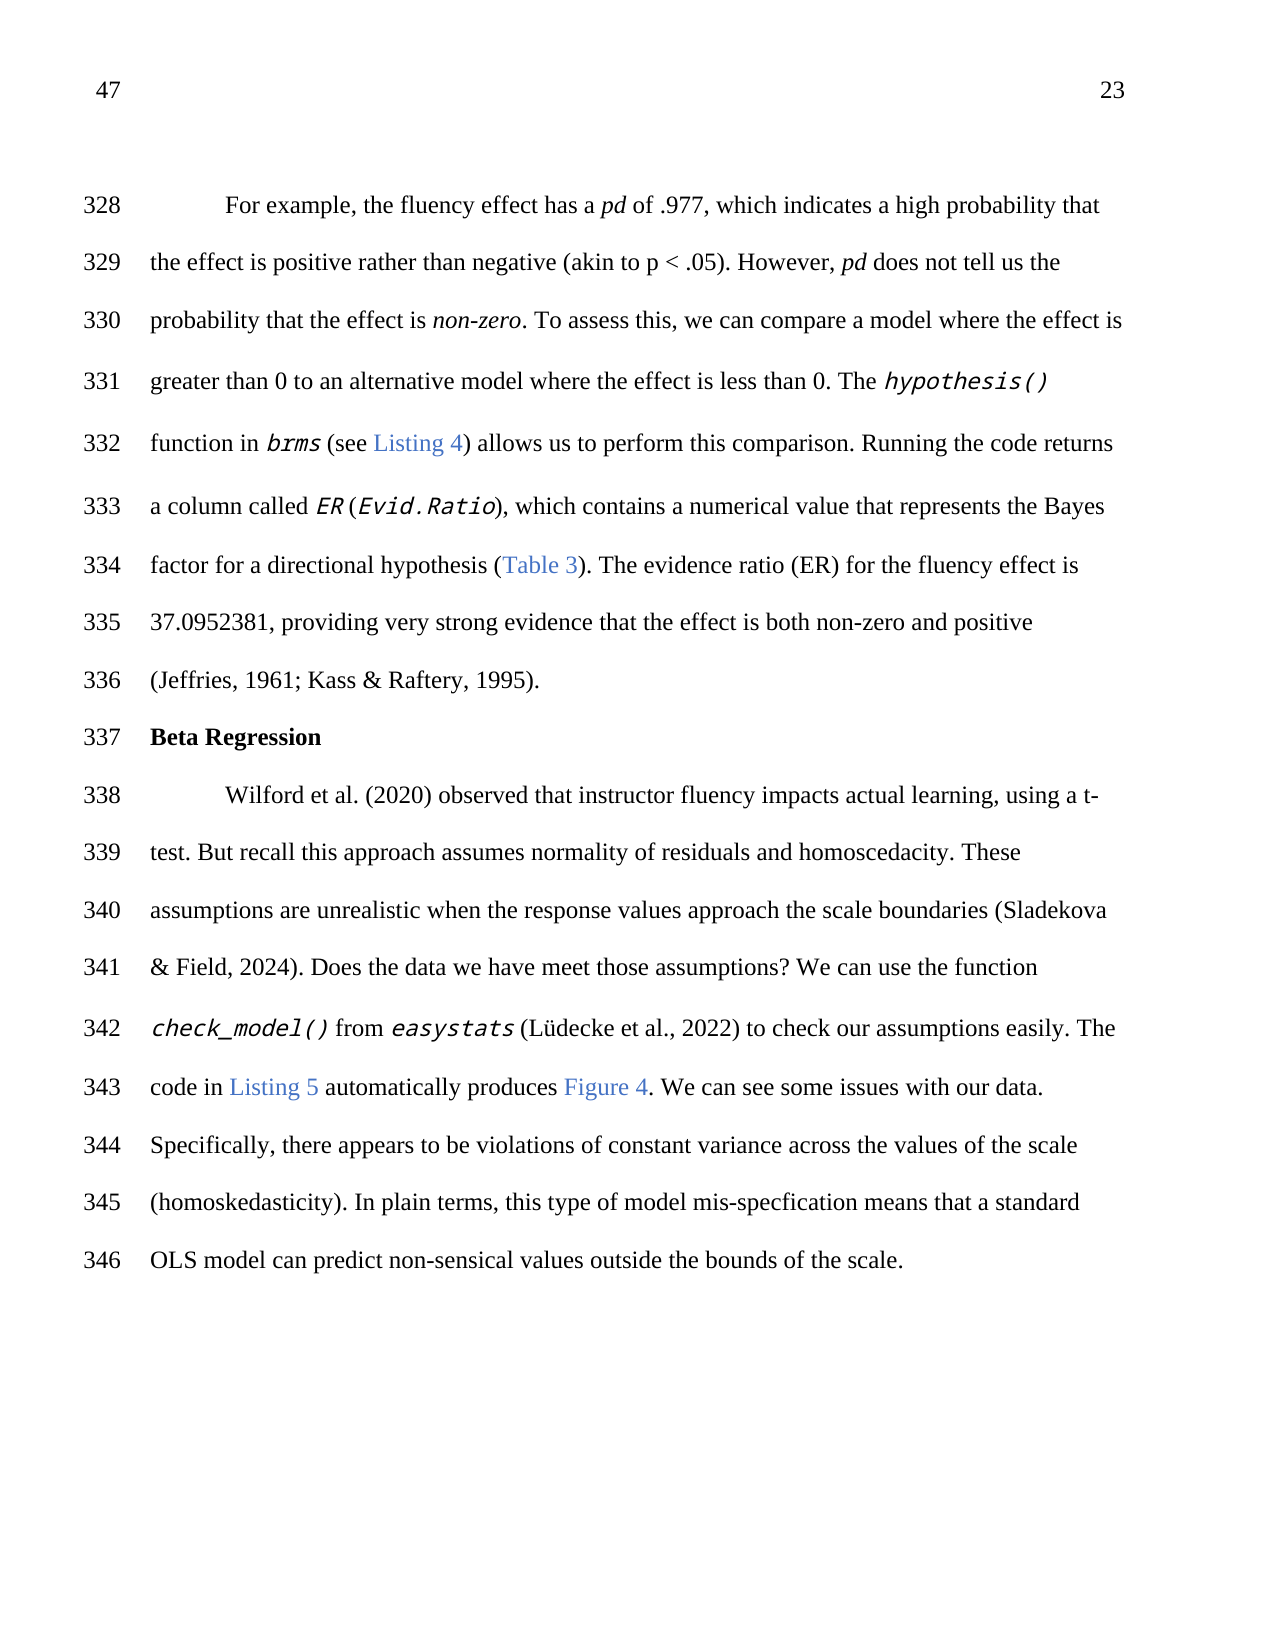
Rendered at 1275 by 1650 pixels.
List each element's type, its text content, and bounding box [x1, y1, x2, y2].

text Wilford et al. (2020) observed that instructor fluency impacts actual learning, using a t-test. But recall this approach assumes normality of residuals and homoscedacity. These assumptions are unrealistic when the response values approach the scale boundaries (Sladekova & Field, 2024). Does the data we have meet those assumptions? We can use the function check_model() from easystats (Lüdecke et al., 2022) to check our assumptions easily. The code in Listing 5 automatically produces Figure 4. We can see some issues with our data. Specifically, there appears to be violations of constant variance across the values of the scale (homoskedasticity). In plain terms, this type of model mis-specfication means that a standard OLS model can predict non-sensical values outside the bounds of the scale. [150, 780, 1125, 1274]
subtitle Beta Regression [150, 722, 1125, 751]
text For example, the fluency effect has a pd of .977, which indicates a high probability that the effect is positive rather than negative (akin to p < .05). However, pd does not tell us the probability that the effect is non-zero. To assess this, we can compare a model where the effect is greater than 0 to an alternative model where the effect is less than 0. The hypothesis() function in brms (see Listing 4) allows us to perform this comparison. Running the code returns a column called ER (Evid.Ratio), which contains a numerical value that represents the Bayes factor for a directional hypothesis (Table 3). The evidence ratio (ER) for the fluency effect is 37.0952381, providing very strong evidence that the effect is both non-zero and positive (Jeffries, 1961; Kass & Raftery, 1995). [150, 190, 1125, 694]
